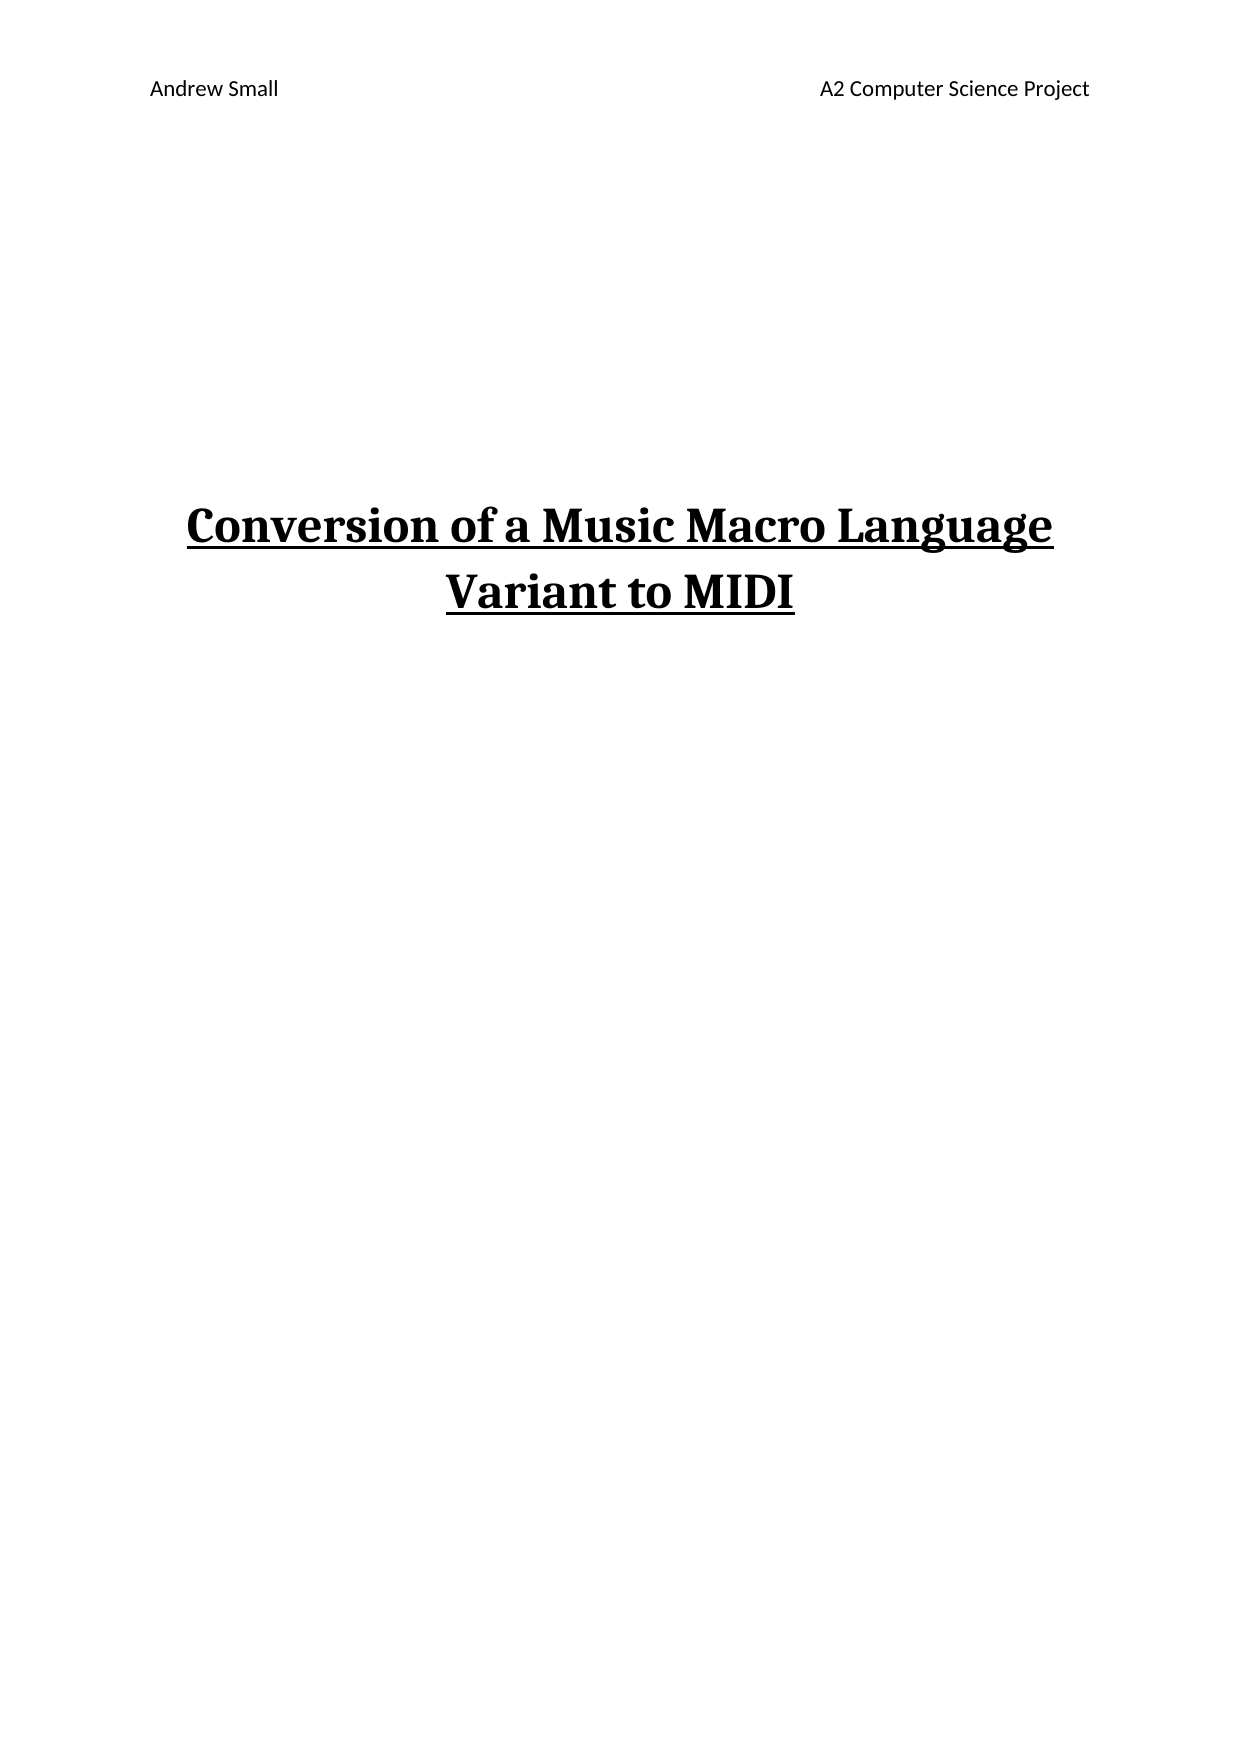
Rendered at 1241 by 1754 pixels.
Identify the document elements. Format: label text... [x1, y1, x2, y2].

text Conversion of a Music Macro Language Variant to MIDI [150, 497, 1090, 621]
